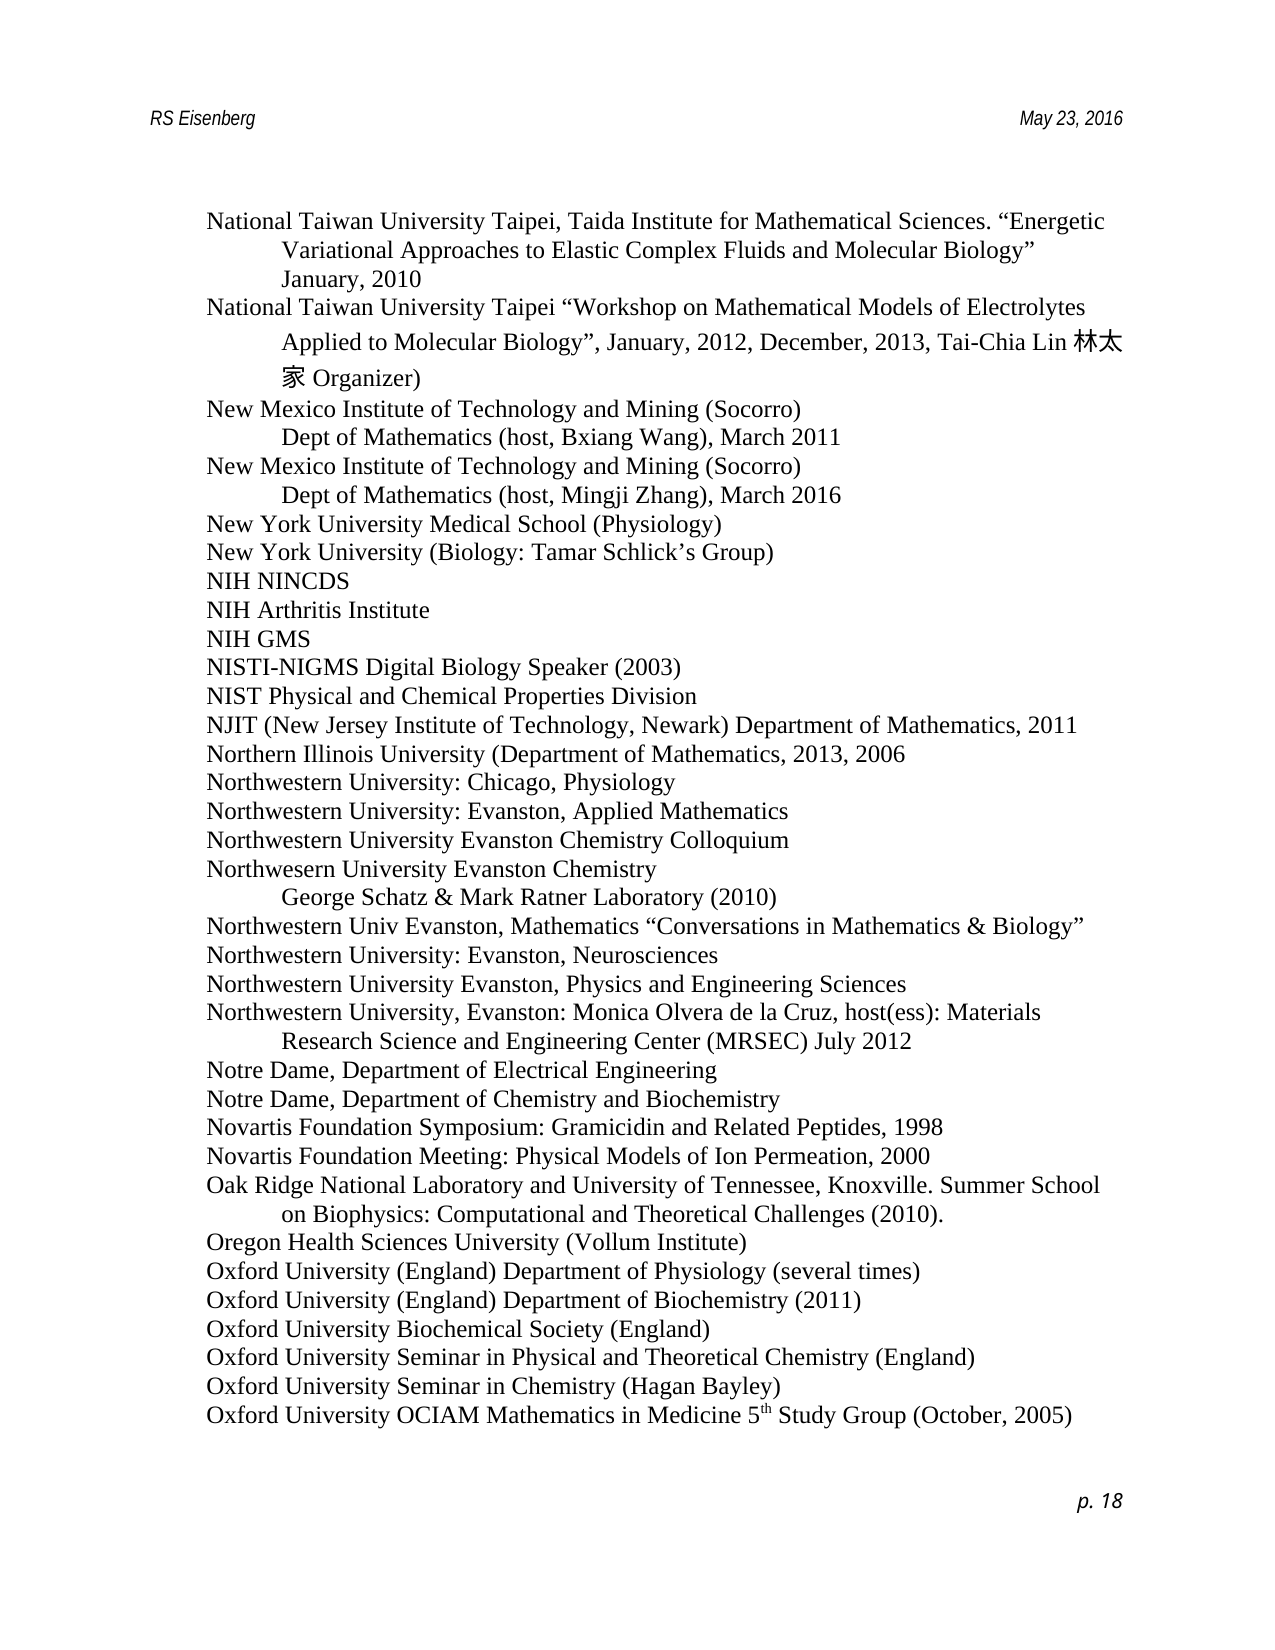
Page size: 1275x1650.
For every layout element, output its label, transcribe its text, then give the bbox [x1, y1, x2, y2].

text Northwestern University: Evanston, Applied Mathematics [206, 796, 1125, 825]
text NJIT (New Jersey Institute of Technology, Newark) Department of Mathematics, 2011 [206, 710, 1125, 739]
text Northwestern University, Evanston: Monica Olvera de la Cruz, host(ess): Materials Research Science and Engineering Center (MRSEC) July 2012 [206, 997, 1125, 1055]
text Oxford University (England) Department of Biochemistry (2011) [206, 1285, 1125, 1314]
text Notre Dame, Department of Electrical Engineering [206, 1055, 1125, 1084]
text Oxford University OCIAM Mathematics in Medicine 5th Study Group (October, 2005) [206, 1400, 1125, 1429]
text National Taiwan University Taipei, Taida Institute for Mathematical Sciences. “Energetic Variational Approaches to Elastic Complex Fluids and Molecular Biology” January, 2010 [206, 206, 1125, 292]
text Notre Dame, Department of Chemistry and Biochemistry [206, 1084, 1125, 1112]
text NISTI-NIGMS Digital Biology Speaker (2003) [206, 652, 1125, 681]
text National Taiwan University Taipei “Workshop on Mathematical Models of Electrolytes Applied to Molecular Biology”, January, 2012, December, 2013, Tai-Chia Lin 林太家 Organizer) [206, 292, 1125, 394]
text Northern Illinois University (Department of Mathematics, 2013, 2006 [206, 739, 1125, 767]
text Oxford University (England) Department of Physiology (several times) [206, 1256, 1125, 1285]
text Novartis Foundation Symposium: Gramicidin and Related Peptides, 1998 [206, 1112, 1125, 1141]
text NIH Arthritis Institute [206, 595, 1125, 624]
text Oxford University Seminar in Physical and Theoretical Chemistry (England) [206, 1342, 1125, 1371]
text New Mexico Institute of Technology and Mining (Socorro) Dept of Mathematics (host, Mingji Zhang), March 2016 [206, 451, 1125, 509]
text NIH NINCDS [206, 566, 1125, 595]
text Oxford University Biochemical Society (England) [206, 1314, 1125, 1342]
text Northwestern University Evanston Chemistry Colloquium [206, 825, 1125, 854]
text New York University Medical School (Physiology) [206, 509, 1125, 537]
text Oregon Health Sciences University (Vollum Institute) [206, 1227, 1125, 1256]
text New York University (Biology: Tamar Schlick’s Group) [206, 537, 1125, 566]
text Oxford University Seminar in Chemistry (Hagan Bayley) [206, 1371, 1125, 1400]
text Northwestern University: Chicago, Physiology [206, 767, 1125, 796]
text NIH GMS [206, 624, 1125, 652]
text Northwestern Univ Evanston, Mathematics “Conversations in Mathematics & Biology” [206, 911, 1125, 940]
text Oak Ridge National Laboratory and University of Tennessee, Knoxville. Summer School on Biophysics: Computational and Theoretical Challenges (2010). [206, 1170, 1125, 1227]
text Northwestern University Evanston, Physics and Engineering Sciences [206, 969, 1125, 997]
text NIST Physical and Chemical Properties Division [206, 681, 1125, 710]
text New Mexico Institute of Technology and Mining (Socorro) Dept of Mathematics (host, Bxiang Wang), March 2011 [206, 394, 1125, 451]
text Novartis Foundation Meeting: Physical Models of Ion Permeation, 2000 [206, 1141, 1125, 1170]
text Northwestern University: Evanston, Neurosciences [206, 940, 1125, 969]
text Northwesern University Evanston Chemistry George Schatz & Mark Ratner Laboratory (2010) [206, 854, 1125, 911]
